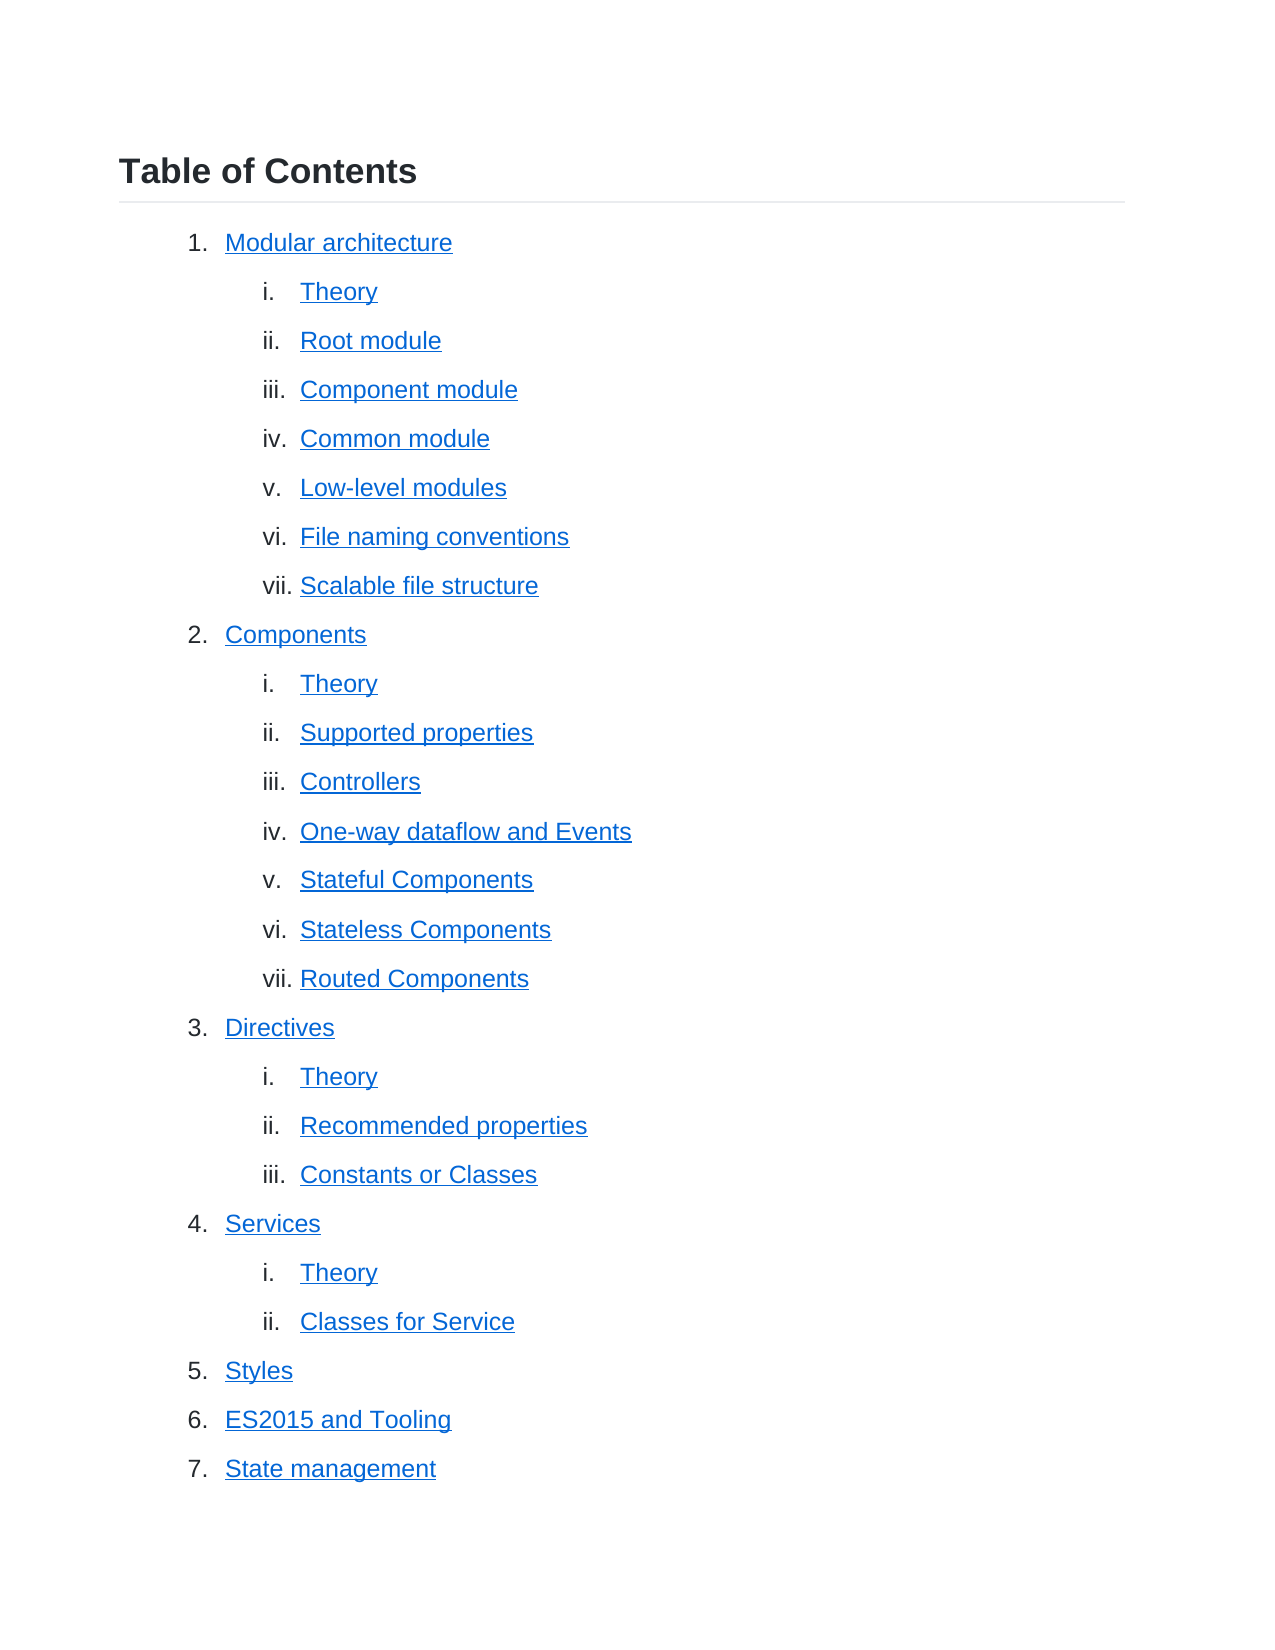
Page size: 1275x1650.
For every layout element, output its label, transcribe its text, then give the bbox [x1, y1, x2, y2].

list One-way dataflow and Events [262, 816, 1125, 845]
list Stateless Components [262, 914, 1125, 943]
list Directives [187, 1013, 1125, 1041]
list Theory [262, 669, 1125, 698]
list Recommended properties [262, 1111, 1125, 1139]
list ES2015 and Tooling [187, 1405, 1125, 1434]
list Routed Components [262, 964, 1125, 992]
list Services [187, 1209, 1125, 1238]
list Controllers [262, 767, 1125, 796]
list Styles [187, 1356, 1125, 1385]
list Classes for Service [262, 1307, 1125, 1336]
subtitle Table of Contents [119, 150, 1125, 201]
list File naming conventions [262, 522, 1125, 551]
list Theory [262, 1062, 1125, 1091]
list Supported properties [262, 718, 1125, 747]
list State management [187, 1454, 1125, 1483]
list Theory [262, 277, 1125, 306]
list Constants or Classes [262, 1160, 1125, 1189]
list Low-level modules [262, 473, 1125, 502]
list Components [187, 620, 1125, 649]
list Component module [262, 375, 1125, 404]
list Theory [262, 1258, 1125, 1287]
list Common module [262, 424, 1125, 453]
list Modular architecture [187, 228, 1125, 256]
list Stateful Components [262, 866, 1125, 894]
list Scalable file structure [262, 571, 1125, 600]
list Root module [262, 326, 1125, 354]
